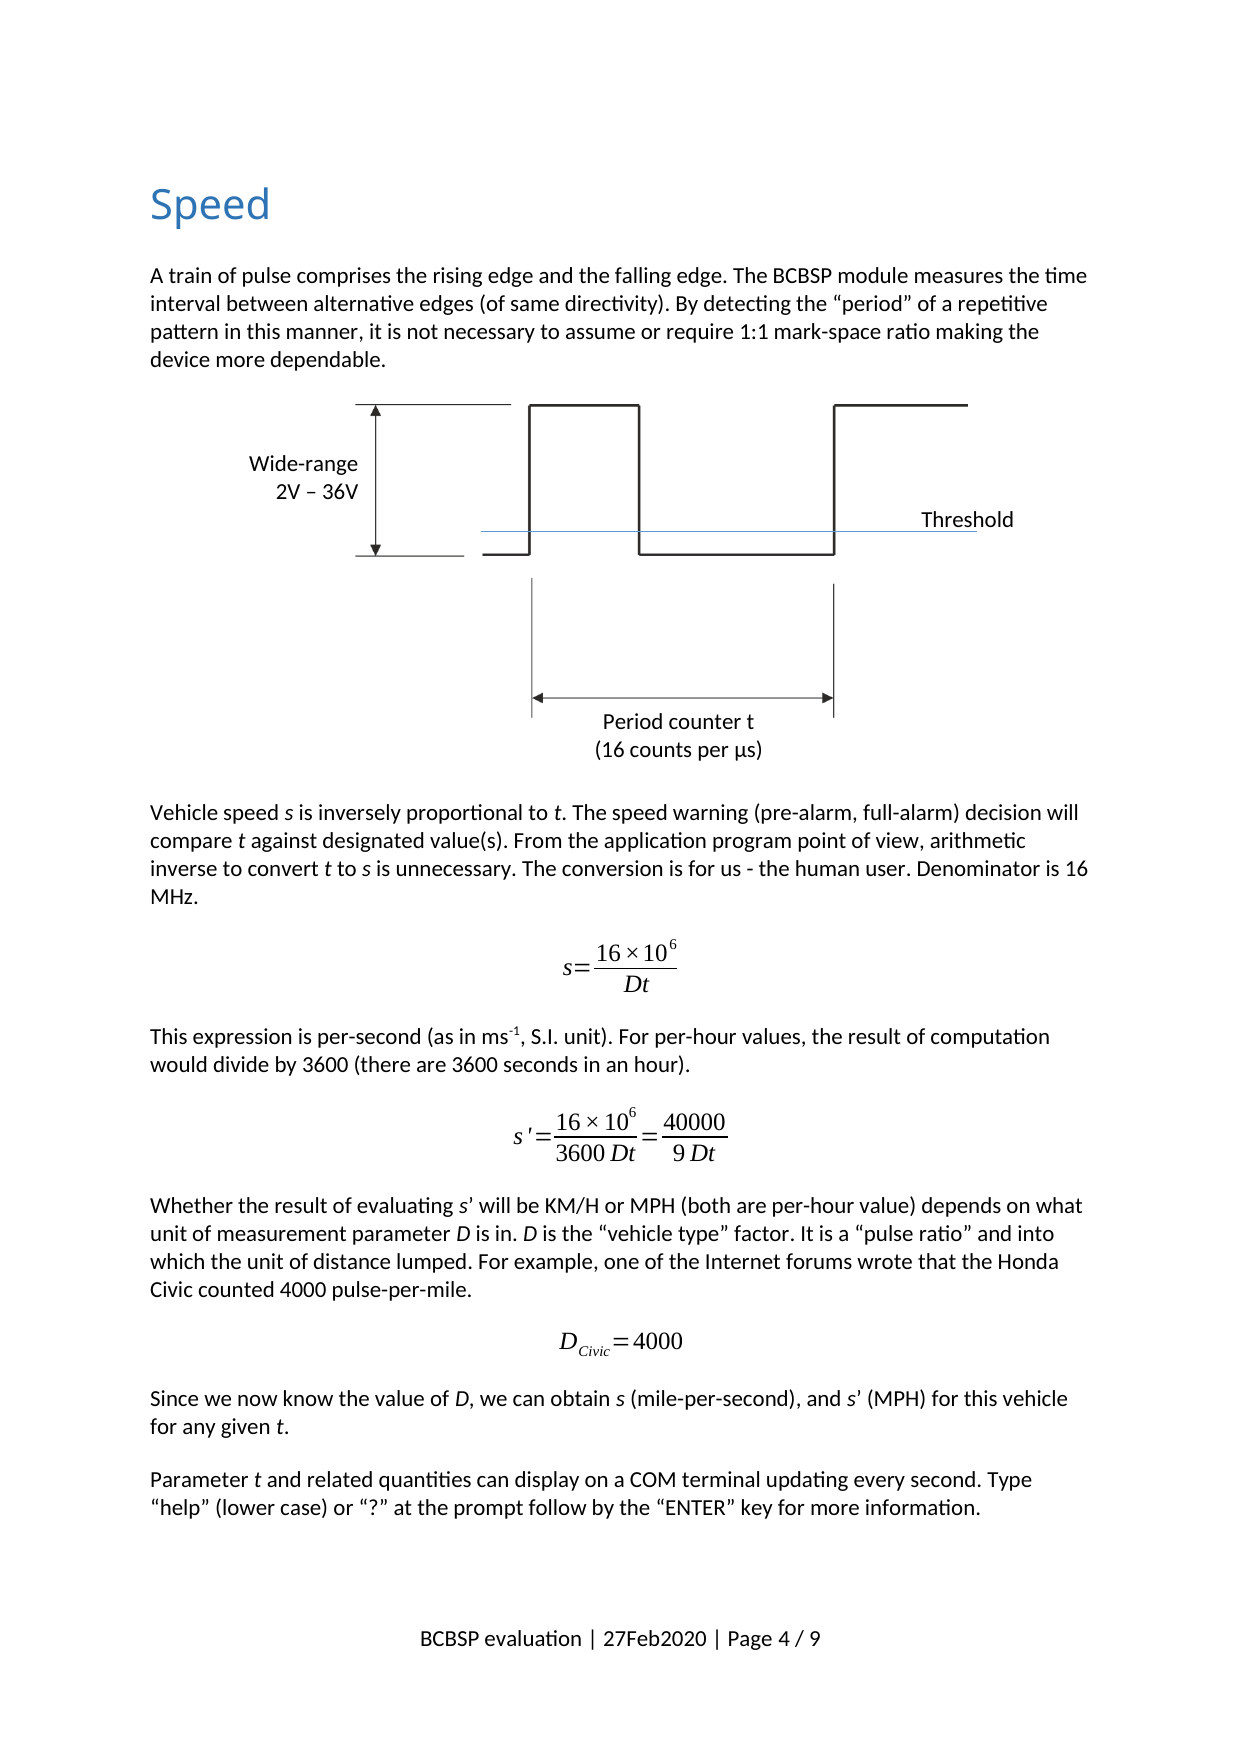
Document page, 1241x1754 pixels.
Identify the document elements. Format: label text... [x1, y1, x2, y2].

text Since we now know the value of D, we can obtain s (mile-per-second), and s’ (MPH) for this vehicle for any given t. [150, 1384, 1090, 1440]
text A train of pulse comprises the rising edge and the falling edge. The BCBSP module measures the time interval between alternative edges (of same directivity). By detecting the “period” of a repetitive pattern in this manner, it is not necessary to assume or require 1:1 mark-space ratio making the device more dependable. [150, 261, 1090, 373]
text Parameter t and related quantities can display on a COM terminal updating every second. Type “help” (lower case) or “?” at the prompt follow by the “ENTER” key for more information. [150, 1465, 1090, 1521]
subtitle Speed [150, 175, 1090, 232]
text This expression is per-second (as in ms-1, S.I. unit). For per-hour values, the result of computation would divide by 3600 (there are 3600 seconds in an hour). [150, 1022, 1090, 1078]
picture [355, 404, 968, 718]
text Whether the result of evaluating s’ will be KM/H or MPH (both are per-hour value) depends on what unit of measurement parameter D is in. D is the “vehicle type” factor. It is a “pulse ratio” and into which the unit of distance lumped. For example, one of the Internet forums wrote that the Honda Civic counted 4000 pulse-per-mile. [150, 1191, 1090, 1303]
text Vehicle speed s is inversely proportional to t. The speed warning (pre-alarm, full-alarm) decision will compare t against designated value(s). From the application program point of view, arithmetic inverse to convert t to s is unnecessary. The conversion is for us - the human user. Denominator is 16 MHz. [150, 798, 1090, 910]
